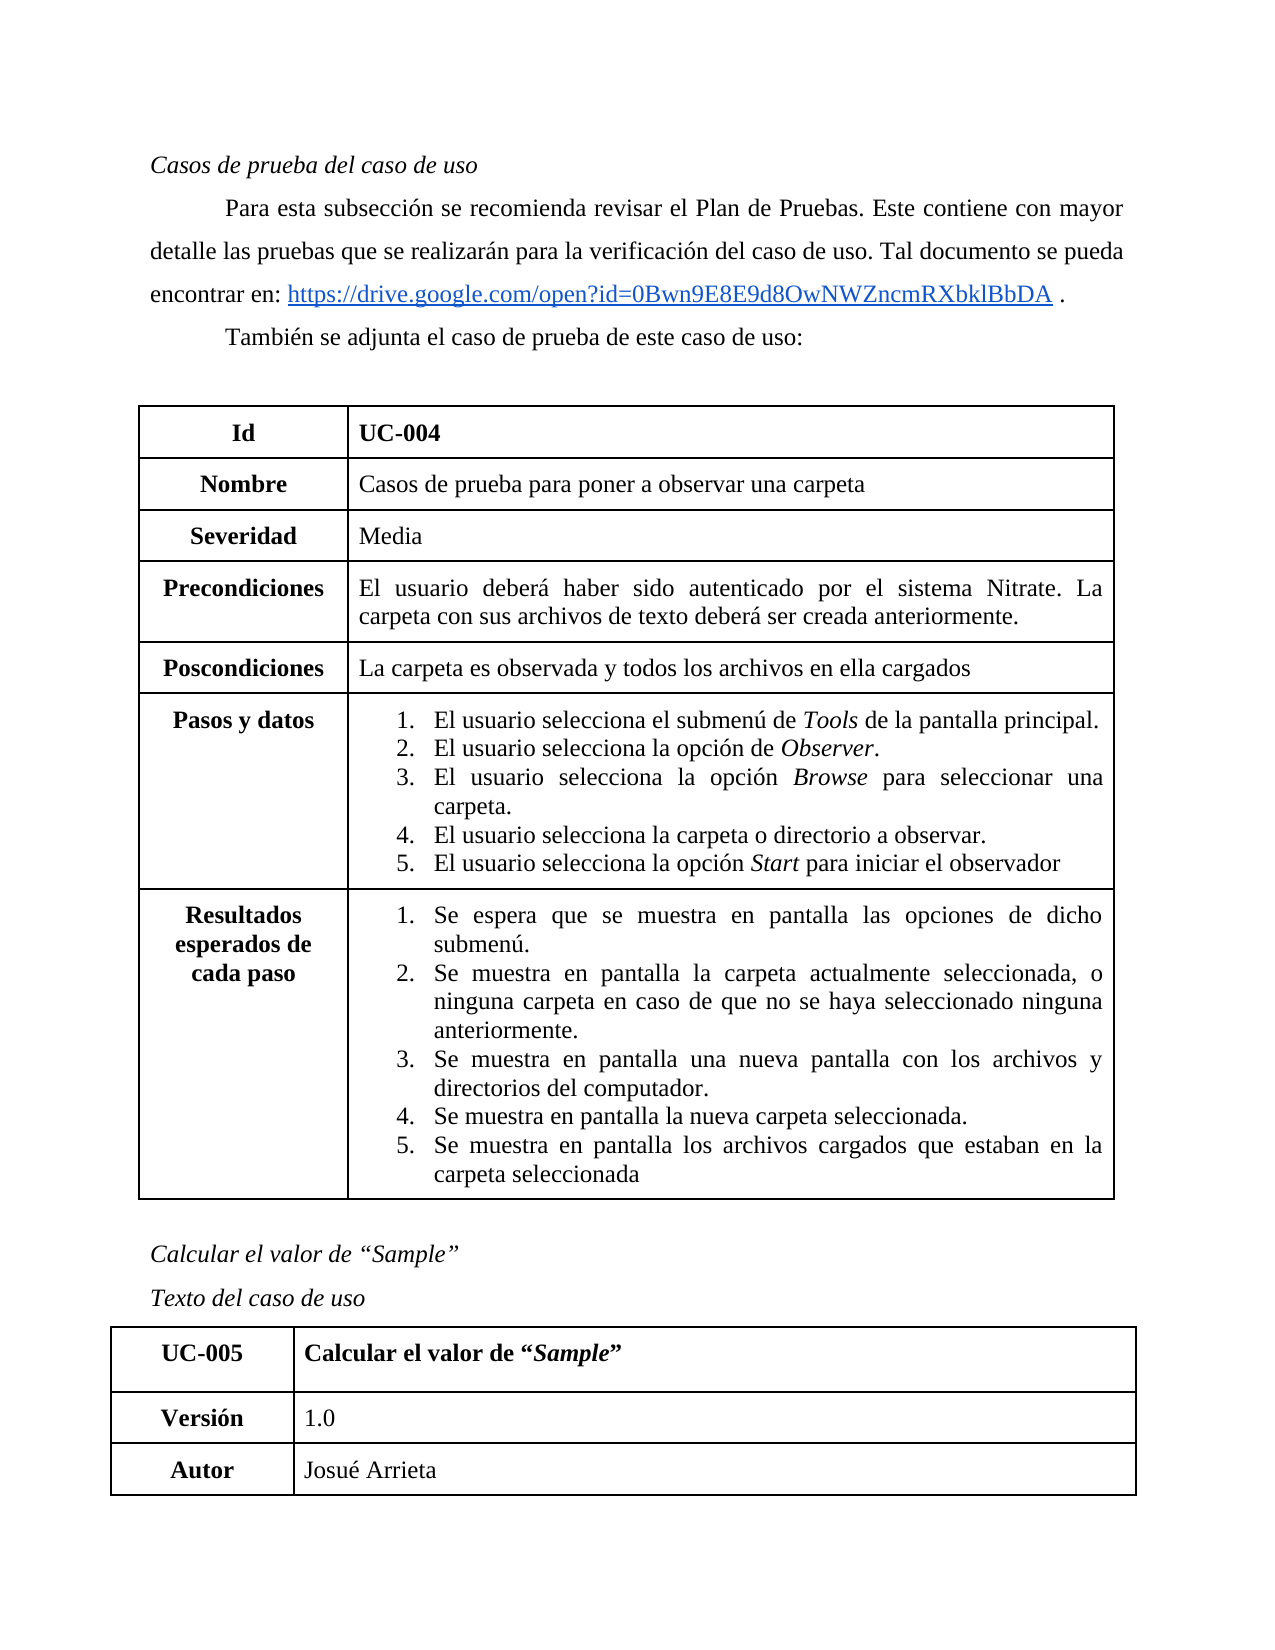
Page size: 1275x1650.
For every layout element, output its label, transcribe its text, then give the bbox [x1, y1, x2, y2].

table_cell Nombre [140, 459, 347, 508]
table_cell Josué Arrieta [295, 1444, 1135, 1494]
text También se adjunta el caso de prueba de este caso de uso: [150, 322, 1125, 351]
table_header UC-005 [112, 1328, 293, 1391]
table_cell Casos de prueba para poner a observar una carpeta [349, 459, 1113, 508]
table_header Id [140, 407, 347, 457]
table_cell Precondiciones [140, 562, 347, 641]
table_cell El usuario selecciona el submenú de Tools de la pantalla principal. El usuario selecciona la opción de Observer. El usuario selecciona la opción Browse para seleccionar una carpeta. El usuario selecciona la carpeta o directorio a observar. El usuario selecciona la opción Start para iniciar el observador [349, 694, 1113, 888]
table_header UC-004 [349, 407, 1113, 457]
table_header Calcular el valor de “Sample” [295, 1328, 1135, 1391]
table_cell El usuario deberá haber sido autenticado por el sistema Nitrate. La carpeta con sus archivos de texto deberá ser creada anteriormente. [349, 562, 1113, 641]
table_cell Resultados esperados de cada paso [140, 890, 347, 1198]
text Para esta subsección se recomienda revisar el Plan de Pruebas. Este contiene con mayor detalle las pruebas que se realizarán para la verificación del caso de uso. Tal documento se pueda encontrar en: https://drive.google.com/open?id=0Bwn9E8E9d8OwNWZncmRXbklBbDA . [150, 193, 1125, 308]
text Texto del caso de uso [150, 1283, 1125, 1311]
table_cell Severidad [140, 511, 347, 560]
table_cell Poscondiciones [140, 643, 347, 692]
table_cell Autor [112, 1444, 293, 1494]
table_cell Se espera que se muestra en pantalla las opciones de dicho submenú. Se muestra en pantalla la carpeta actualmente seleccionada, o ninguna carpeta en caso de que no se haya seleccionado ninguna anteriormente. Se muestra en pantalla una nueva pantalla con los archivos y directorios del computador. Se muestra en pantalla la nueva carpeta seleccionada. Se muestra en pantalla los archivos cargados que estaban en la carpeta seleccionada [349, 890, 1113, 1198]
table_cell Versión [112, 1393, 293, 1442]
table_cell Pasos y datos [140, 694, 347, 888]
table_cell La carpeta es observada y todos los archivos en ella cargados [349, 643, 1113, 692]
table_cell Media [349, 511, 1113, 560]
table_cell 1.0 [295, 1393, 1135, 1442]
subtitle Calcular el valor de “Sample” [150, 1239, 1125, 1268]
text Casos de prueba del caso de uso [150, 150, 1125, 179]
